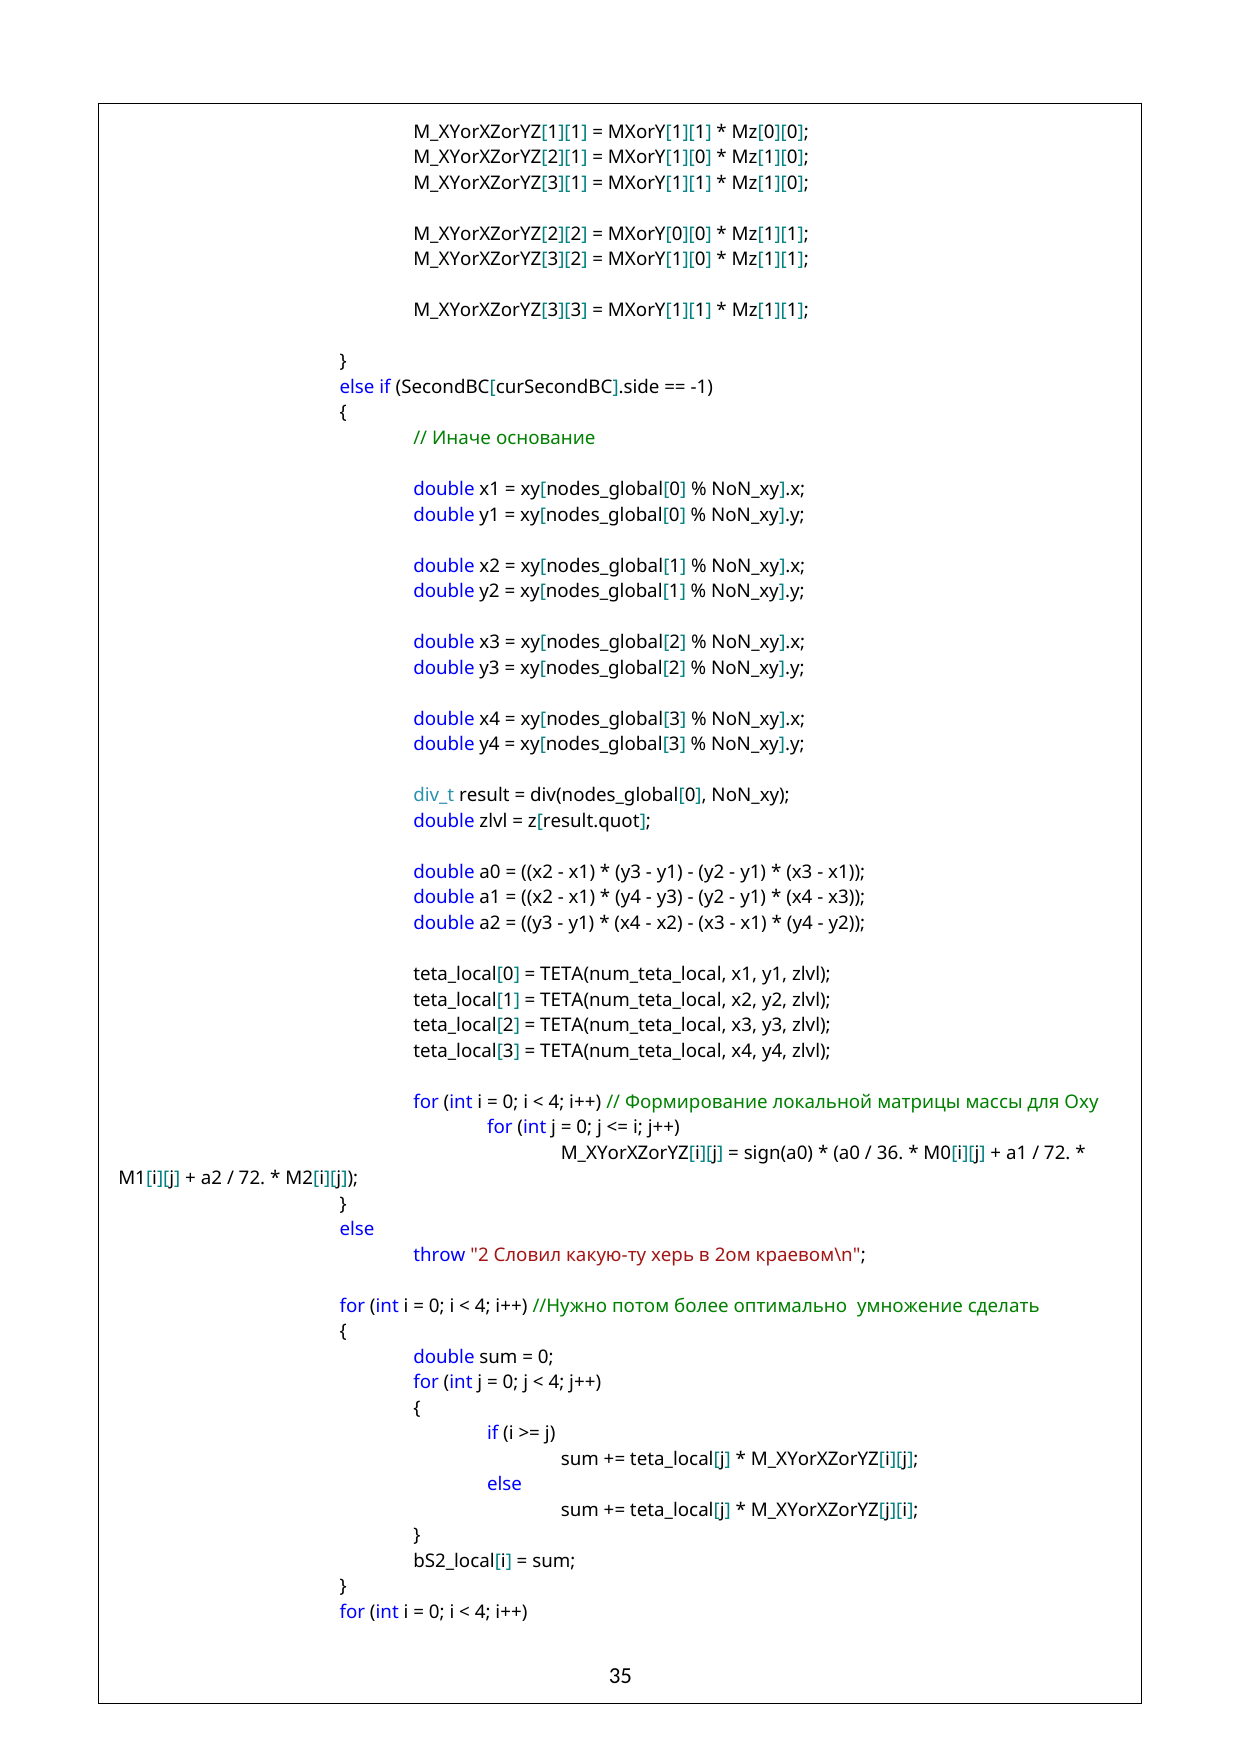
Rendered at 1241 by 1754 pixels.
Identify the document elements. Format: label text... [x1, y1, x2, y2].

text sum += teta_local[j] * M_XYorXZorYZ[i][j]; [118, 1445, 1122, 1471]
text double a2 = ((y3 - y1) * (x4 - x2) - (x3 - x1) * (y4 - y2)); [118, 909, 1122, 935]
text { [118, 1318, 1122, 1343]
text double x1 = xy[nodes_global[0] % NoN_xy].x; [118, 475, 1122, 501]
text double y1 = xy[nodes_global[0] % NoN_xy].y; [118, 501, 1122, 526]
text div_t result = div(nodes_global[0], NoN_xy); [118, 782, 1122, 807]
text for (int i = 0; i < 4; i++) // Формирование локальной матрицы массы для Oxy [118, 1088, 1122, 1113]
text else [118, 1216, 1122, 1241]
text teta_local[2] = TETA(num_teta_local, x3, y3, zlvl); [118, 1011, 1122, 1037]
text double x2 = xy[nodes_global[1] % NoN_xy].x; [118, 552, 1122, 577]
text { [118, 399, 1122, 424]
text } [118, 348, 1122, 373]
text for (int i = 0; i < 4; i++) //Нужно потом более оптимально умножение сделать [118, 1292, 1122, 1318]
text } [118, 1573, 1122, 1598]
text double y2 = xy[nodes_global[1] % NoN_xy].y; [118, 577, 1122, 603]
text bS2_local[i] = sum; [118, 1547, 1122, 1573]
text for (int i = 0; i < 4; i++) [118, 1598, 1122, 1624]
text M_XYorXZorYZ[3][2] = MXorY[1][0] * Mz[1][1]; [118, 246, 1122, 271]
text throw "2 Словил какую-ту херь в 2ом краевом\n"; [118, 1241, 1122, 1267]
text else [118, 1471, 1122, 1496]
text double sum = 0; [118, 1343, 1122, 1369]
text teta_local[3] = TETA(num_teta_local, x4, y4, zlvl); [118, 1037, 1122, 1062]
text double y4 = xy[nodes_global[3] % NoN_xy].y; [118, 731, 1122, 756]
text double x4 = xy[nodes_global[3] % NoN_xy].x; [118, 705, 1122, 731]
text M_XYorXZorYZ[i][j] = sign(a0) * (a0 / 36. * M0[i][j] + a1 / 72. * M1[i][j] + a2 / 72. * M2[i][j]); [118, 1139, 1122, 1190]
text sum += teta_local[j] * M_XYorXZorYZ[j][i]; [118, 1496, 1122, 1522]
text double y3 = xy[nodes_global[2] % NoN_xy].y; [118, 654, 1122, 679]
text for (int j = 0; j <= i; j++) [118, 1113, 1122, 1139]
text } [118, 1522, 1122, 1547]
text M_XYorXZorYZ[1][1] = MXorY[1][1] * Mz[0][0]; [118, 118, 1122, 144]
text teta_local[1] = TETA(num_teta_local, x2, y2, zlvl); [118, 986, 1122, 1011]
text M_XYorXZorYZ[3][3] = MXorY[1][1] * Mz[1][1]; [118, 297, 1122, 322]
text double x3 = xy[nodes_global[2] % NoN_xy].x; [118, 628, 1122, 654]
text if (i >= j) [118, 1420, 1122, 1445]
text teta_local[0] = TETA(num_teta_local, x1, y1, zlvl); [118, 960, 1122, 986]
text else if (SecondBC[curSecondBC].side == -1) [118, 373, 1122, 399]
text { [118, 1394, 1122, 1420]
text } [118, 1190, 1122, 1216]
text M_XYorXZorYZ[3][1] = MXorY[1][1] * Mz[1][0]; [118, 169, 1122, 195]
text double zlvl = z[result.quot]; [118, 807, 1122, 833]
text M_XYorXZorYZ[2][2] = MXorY[0][0] * Mz[1][1]; [118, 220, 1122, 246]
text M_XYorXZorYZ[2][1] = MXorY[1][0] * Mz[1][0]; [118, 144, 1122, 169]
text for (int j = 0; j < 4; j++) [118, 1369, 1122, 1394]
text double a1 = ((x2 - x1) * (y4 - y3) - (y2 - y1) * (x4 - x3)); [118, 884, 1122, 909]
text double a0 = ((x2 - x1) * (y3 - y1) - (y2 - y1) * (x3 - x1)); [118, 858, 1122, 884]
text // Иначе основание [118, 424, 1122, 450]
